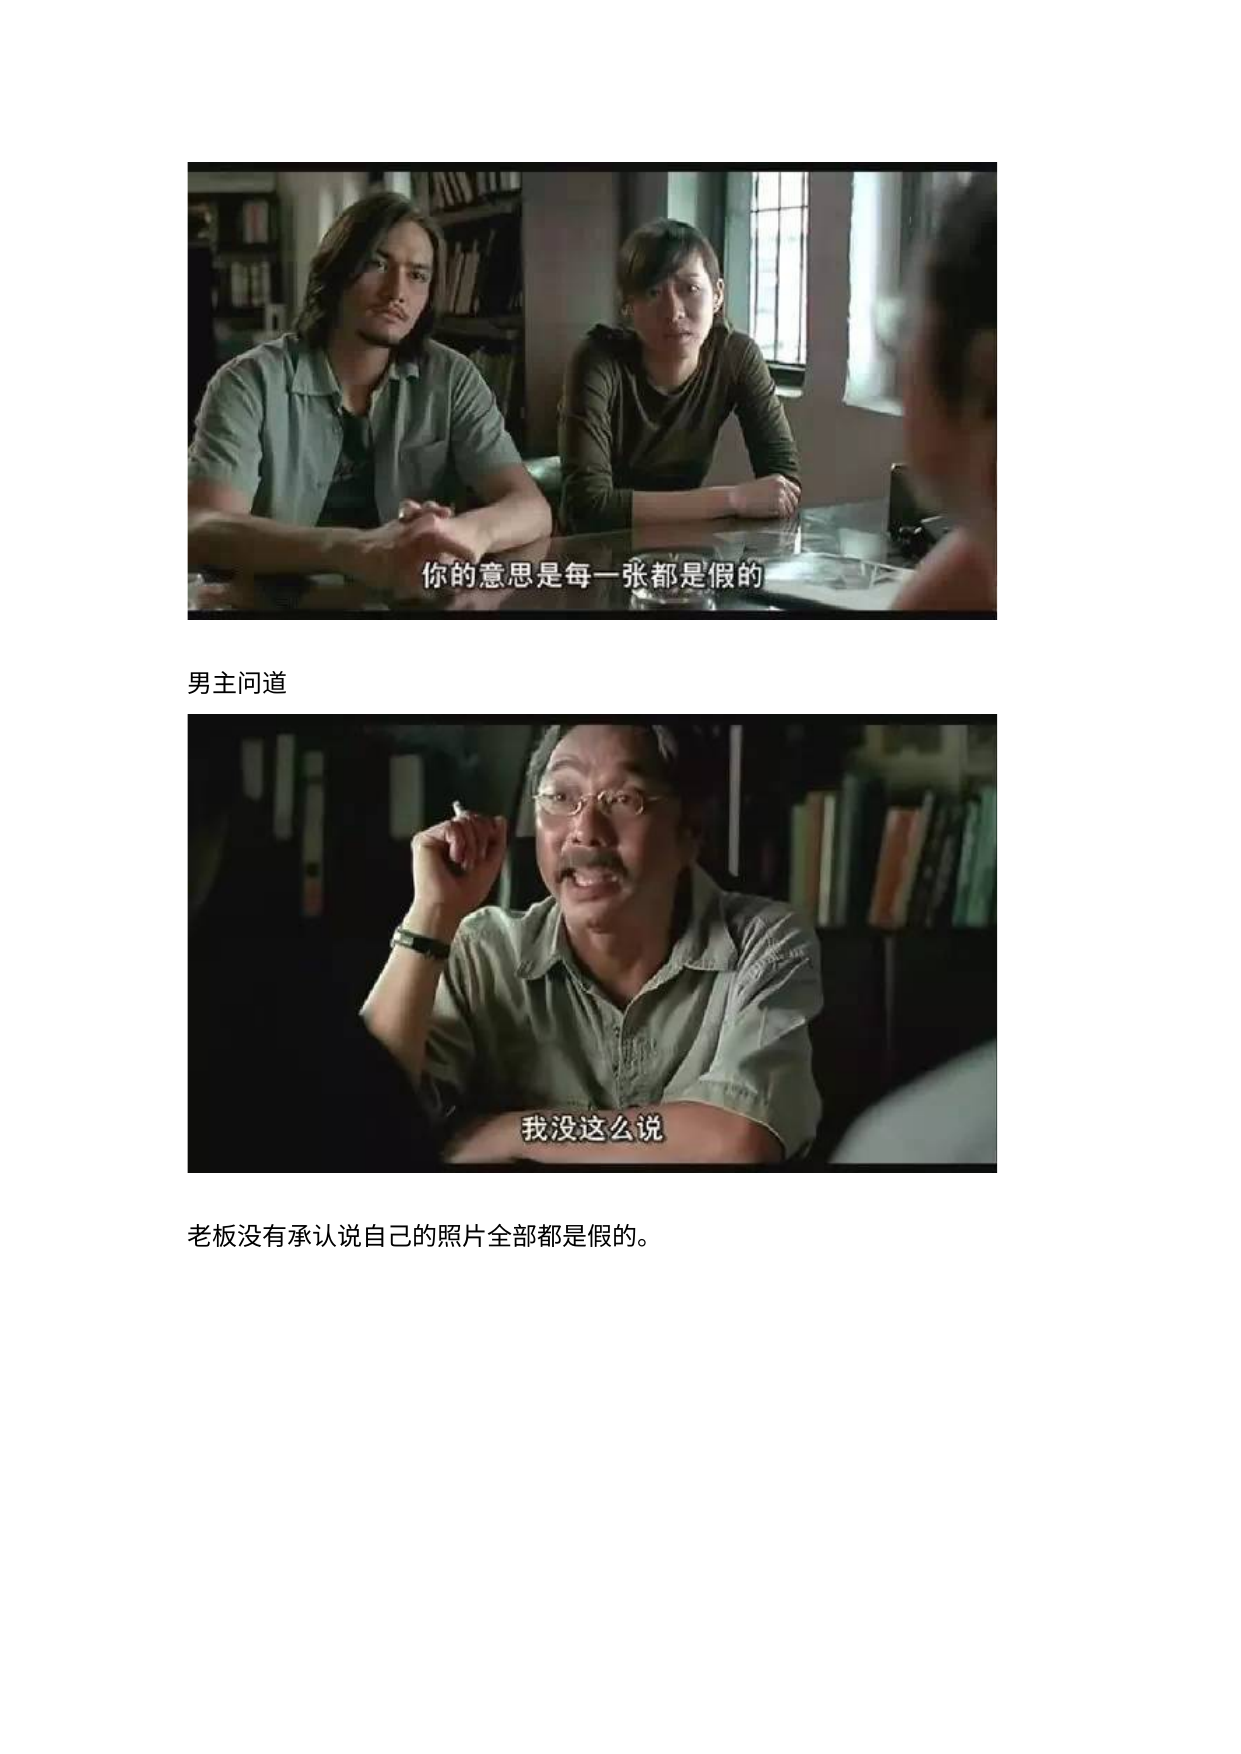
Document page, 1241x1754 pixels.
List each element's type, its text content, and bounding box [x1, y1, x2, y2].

picture [187, 714, 998, 1173]
text 男主问道 [187, 649, 1053, 714]
picture [187, 162, 998, 620]
text 老板没有承认说自己的照片全部都是假的。 [187, 1202, 1053, 1267]
